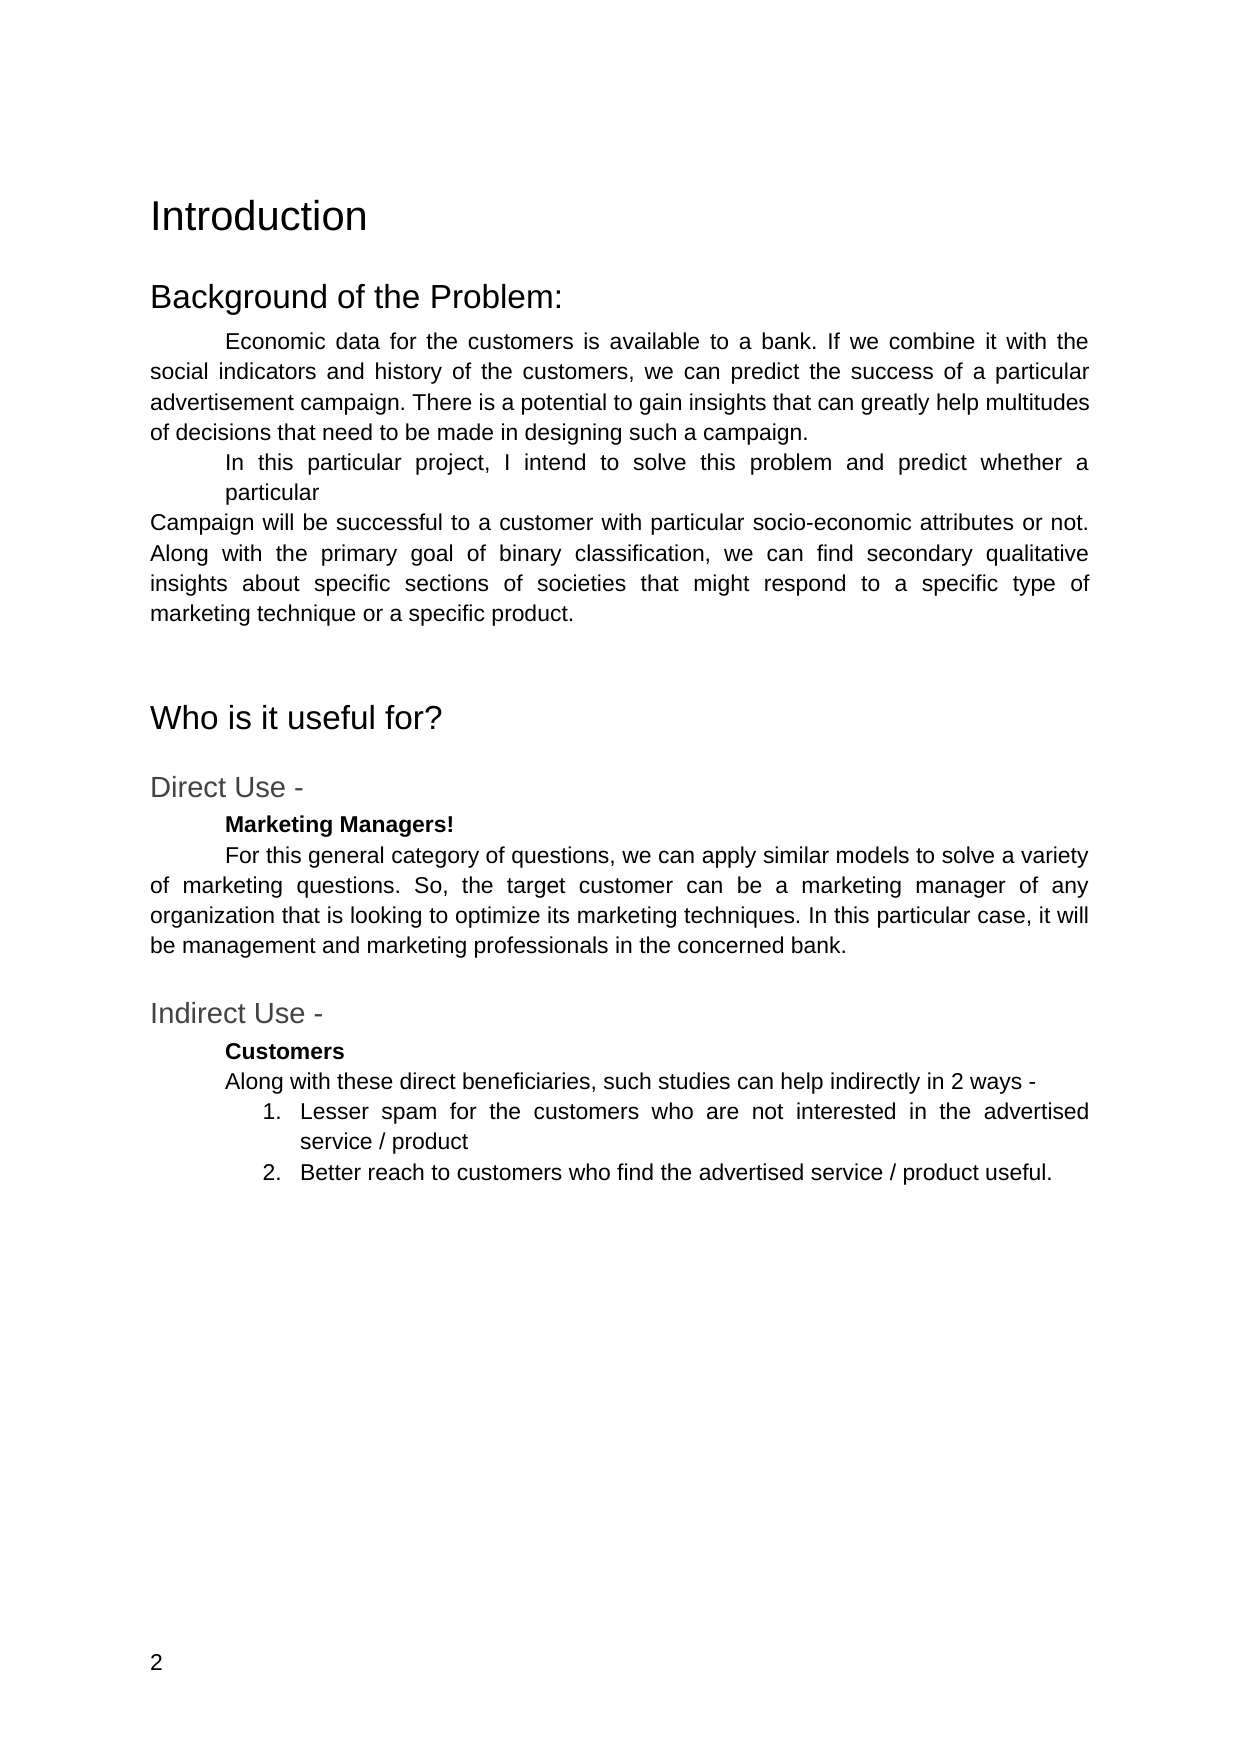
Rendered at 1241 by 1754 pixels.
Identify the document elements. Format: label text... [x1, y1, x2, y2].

text Campaign will be successful to a customer with particular socio-economic attributes or not. Along with the primary goal of binary classification, we can find secondary qualitative insights about specific sections of societies that might respond to a specific type of marketing technique or a specific product. [150, 509, 1090, 626]
subtitle Direct Use - [150, 769, 1090, 803]
subtitle Indirect Use - [150, 996, 1090, 1029]
text Customers [150, 1038, 1090, 1064]
list Better reach to customers who find the advertised service / product useful. [262, 1158, 1090, 1185]
text In this particular project, I intend to solve this problem and predict whether a particular [225, 449, 1090, 505]
text Economic data for the customers is available to a bank. If we combine it with the social indicators and history of the customers, we can predict the success of a particular advertisement campaign. There is a potential to gain insights that can greatly help multitudes of decisions that need to be made in designing such a campaign. [150, 328, 1090, 445]
text Marketing Managers! [150, 811, 1090, 838]
subtitle Introduction [150, 192, 1090, 239]
subtitle Background of the Problem: [150, 277, 1090, 316]
subtitle Who is it useful for? [150, 698, 1090, 736]
text Along with these direct beneficiaries, such studies can help indirectly in 2 ways - [150, 1068, 1090, 1094]
list Lesser spam for the customers who are not interested in the advertised service / product [262, 1098, 1090, 1155]
text For this general category of questions, we can apply similar models to solve a variety of marketing questions. So, the target customer can be a marketing manager of any organization that is looking to optimize its marketing techniques. In this particular case, it will be management and marketing professionals in the concerned bank. [150, 842, 1090, 959]
